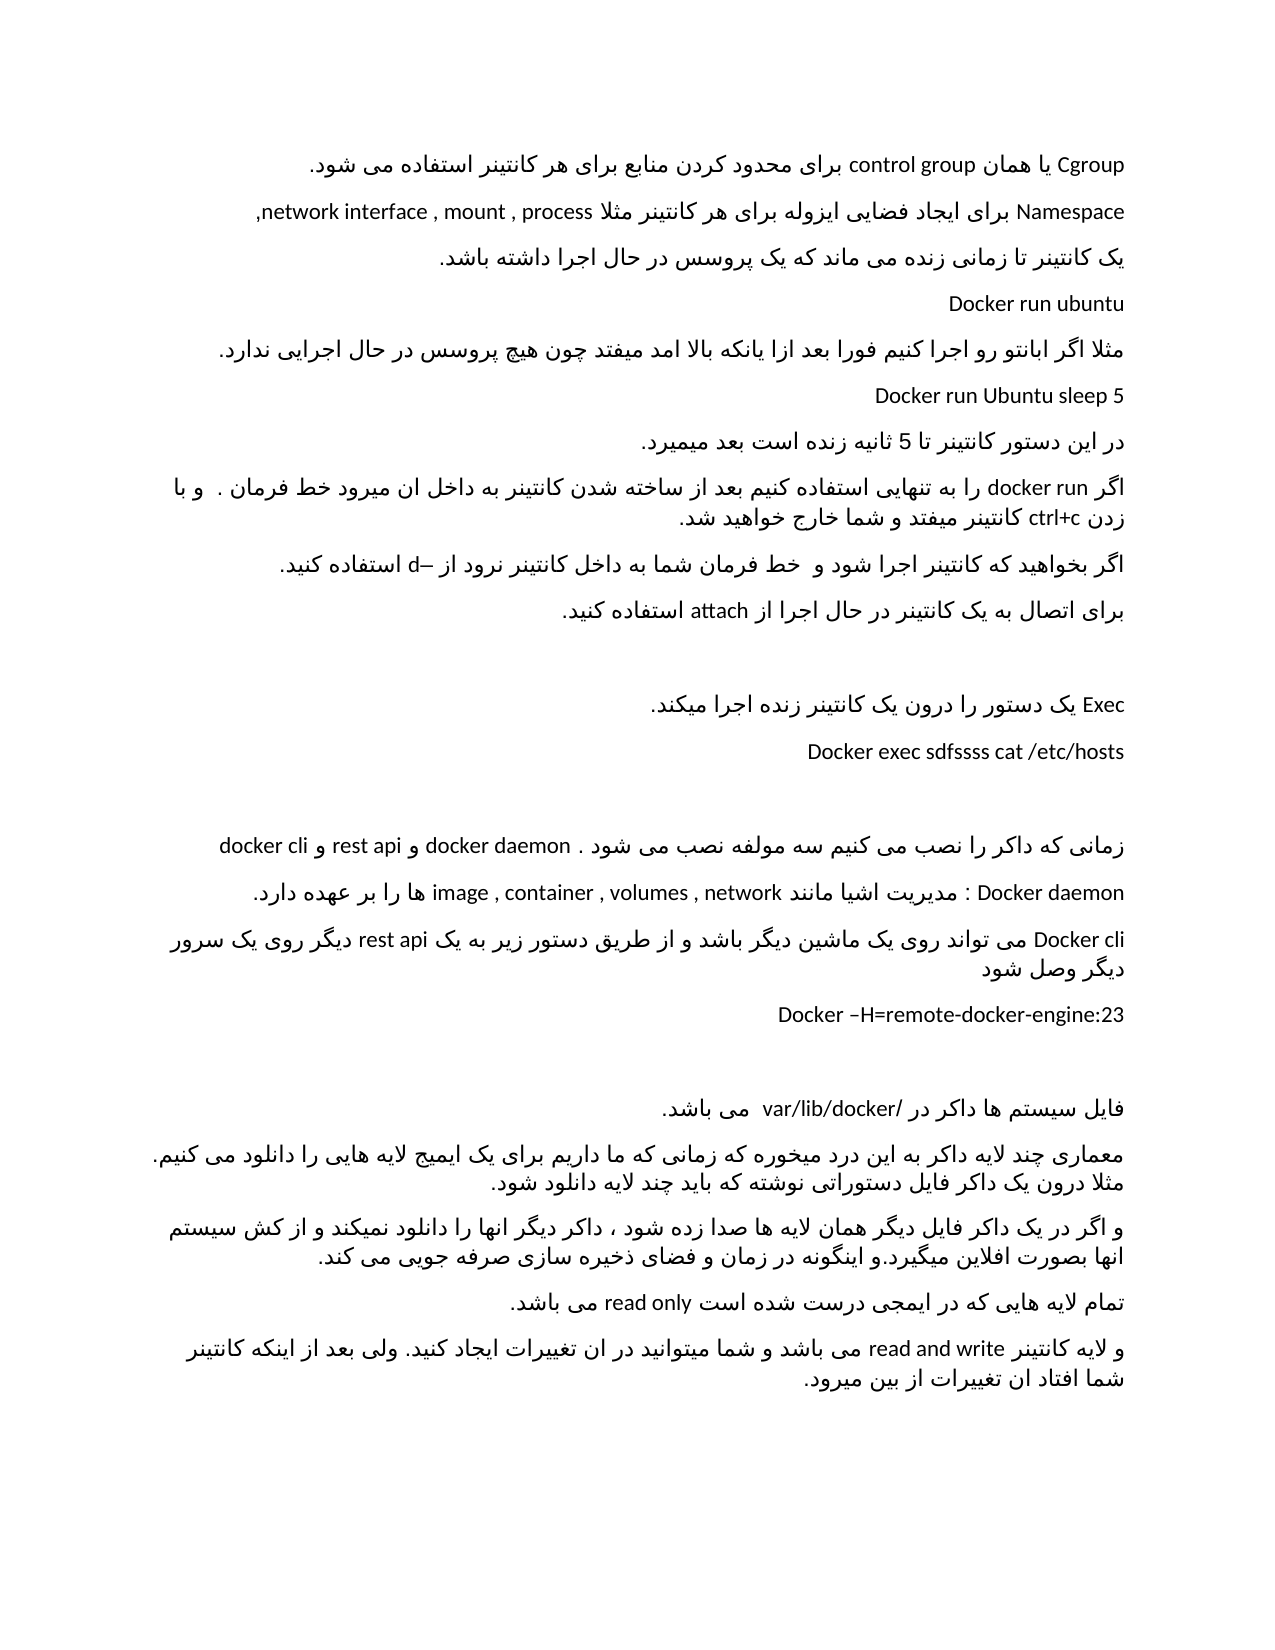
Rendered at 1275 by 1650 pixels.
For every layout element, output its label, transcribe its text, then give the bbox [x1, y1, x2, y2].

text و لایه کانتینر read and write می باشد و شما میتوانید در ان تغییرات ایجاد کنید. ولی بعد از اینکه کانتینر شما افتاد ان تغییرات از بین میرود. [150, 1334, 1125, 1391]
text Docker run Ubuntu sleep 5 [150, 381, 1125, 409]
text اگر docker run را به تنهایی استفاده کنیم بعد از ساخته شدن کانتینر به داخل ان میرود خط فرمان . و با زدن ctrl+c کانتینر میفتد و شما خارج خواهید شد. [150, 473, 1125, 531]
text مثلا اگر ابانتو رو اجرا کنیم فورا بعد ازا یانکه بالا امد میفتد چون هیچ پروسس در حال اجرایی ندارد. [150, 336, 1125, 362]
text Namespace برای ایجاد فضایی ایزوله برای هر کانتینر مثلا network interface , mount , process, [150, 197, 1125, 225]
text Exec یک دستور را درون یک کانتینر زنده اجرا میکند. [150, 690, 1125, 718]
text Cgroup یا همان control group برای محدود کردن منابع برای هر کانتینر استفاده می شود. [150, 150, 1125, 178]
text Docker –H=remote-docker-engine:23 [150, 1000, 1125, 1028]
text در این دستور کانتینر تا 5 ثانیه زنده است بعد میمیرد. [150, 428, 1125, 454]
text فایل سیستم ها داکر در /var/lib/docker می باشد. [150, 1094, 1125, 1122]
text اگر بخواهید که کانتینر اجرا شود و خط فرمان شما به داخل کانتینر نرود از –d استفاده کنید. [150, 550, 1125, 578]
text برای اتصال به یک کانتینر در حال اجرا از attach استفاده کنید. [150, 597, 1125, 625]
text و اگر در یک داکر فایل دیگر همان لایه ها صدا زده شود ، داکر دیگر انها را دانلود نمیکند و از کش سیستم انها بصورت افلاین میگیرد.و اینگونه در زمان و فضای ذخیره سازی صرفه جویی می کند. [150, 1214, 1125, 1269]
text Docker exec sdfssss cat /etc/hosts [150, 737, 1125, 765]
text Docker cli می تواند روی یک ماشین دیگر باشد و از طریق دستور زیر به یک rest api دیگر روی یک سرور دیگر وصل شود [150, 925, 1125, 981]
text تمام لایه هایی که در ایمجی درست شده است read only می باشد. [150, 1288, 1125, 1316]
text Docker run ubuntu [150, 289, 1125, 317]
text معماری چند لایه داکر به این درد میخوره که زمانی که ما داریم برای یک ایمیج لایه هایی را دانلود می کنیم. مثلا درون یک داکر فایل دستوراتی نوشته که باید چند لایه دانلود شود. [150, 1141, 1125, 1195]
text زمانی که داکر را نصب می کنیم سه مولفه نصب می شود . docker daemon و rest api و docker cli [150, 831, 1125, 859]
text یک کانتینر تا زمانی زنده می ماند که یک پروسس در حال اجرا داشته باشد. [150, 244, 1125, 270]
text Docker daemon : مدیریت اشیا مانند image , container , volumes , network ها را بر عهده دارد. [150, 878, 1125, 906]
